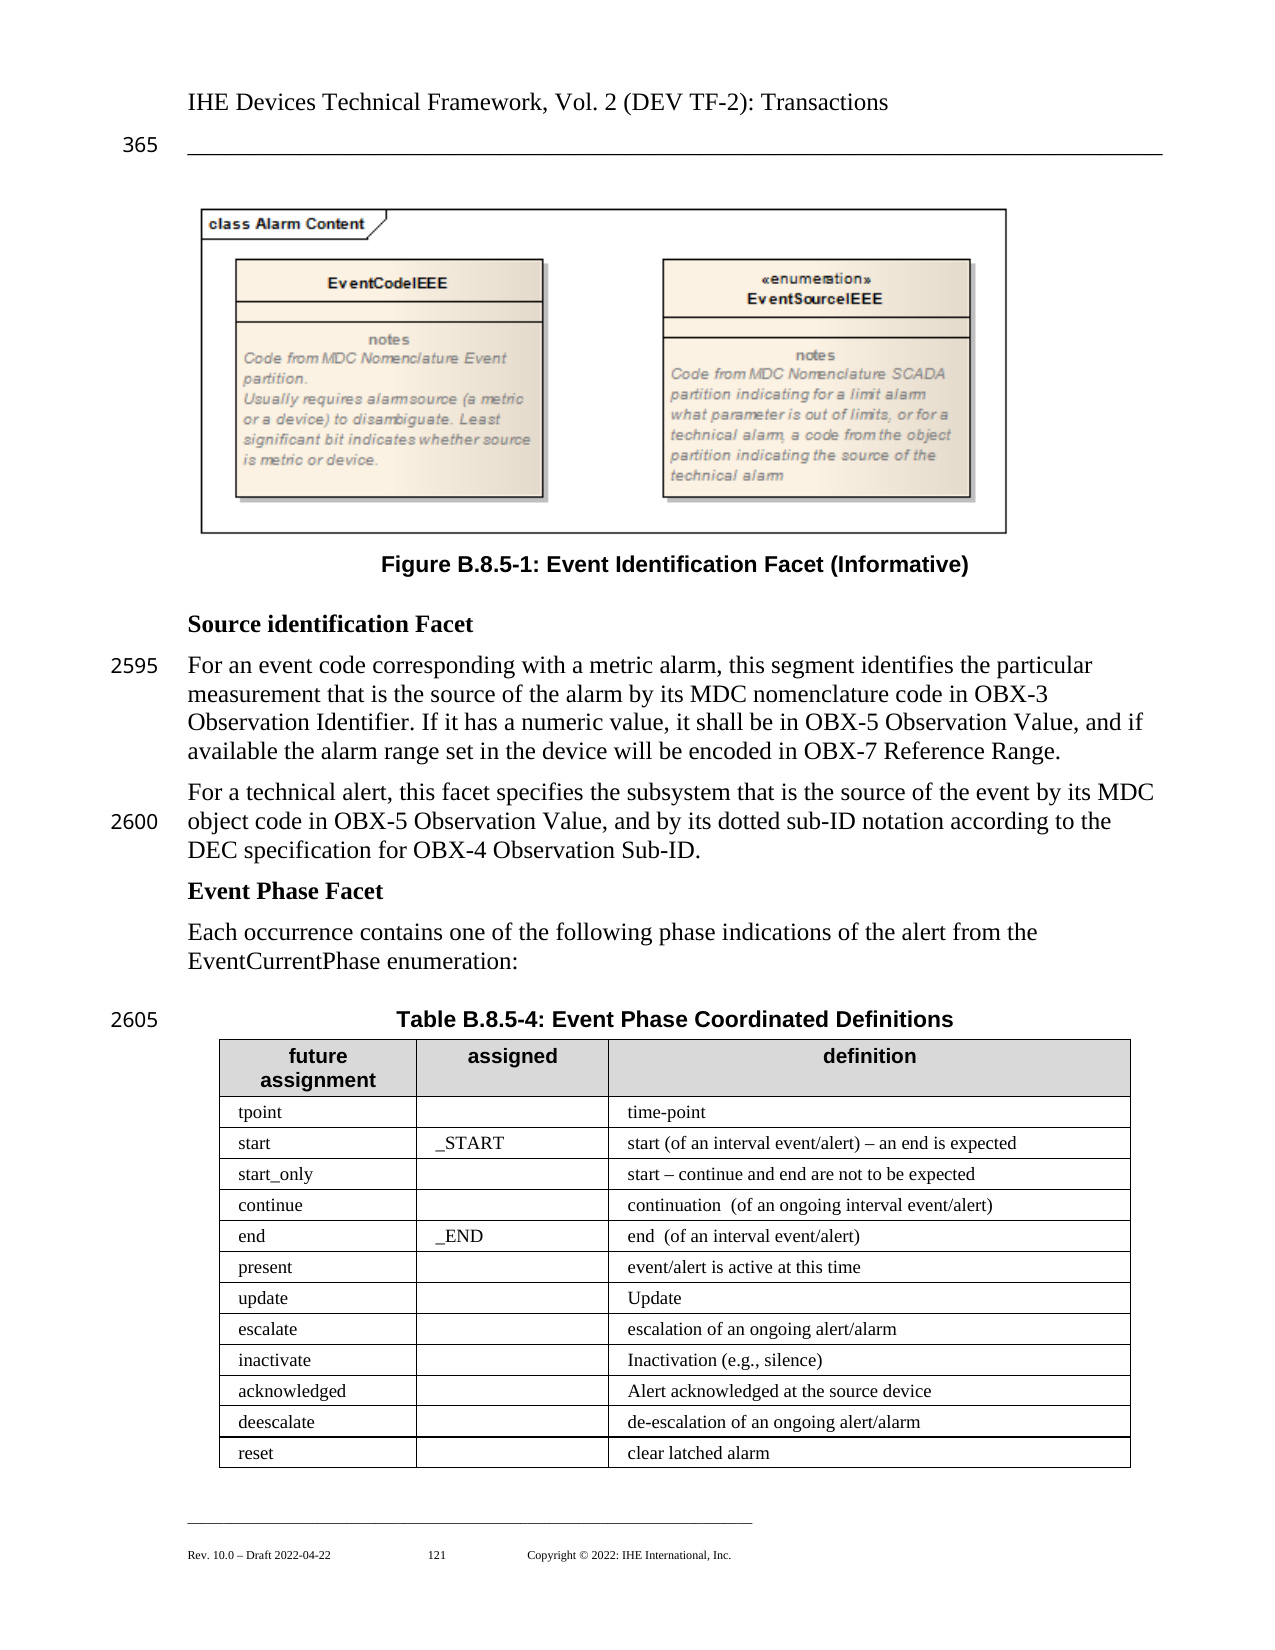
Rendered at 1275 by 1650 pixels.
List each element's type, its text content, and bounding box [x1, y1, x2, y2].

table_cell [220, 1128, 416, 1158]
picture [187, 198, 1018, 545]
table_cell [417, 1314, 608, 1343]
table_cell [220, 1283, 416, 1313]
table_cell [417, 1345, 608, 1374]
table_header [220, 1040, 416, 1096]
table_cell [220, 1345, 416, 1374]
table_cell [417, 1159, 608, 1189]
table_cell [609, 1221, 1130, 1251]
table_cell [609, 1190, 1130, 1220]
text Event Phase Facet [187, 876, 1162, 905]
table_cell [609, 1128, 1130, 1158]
text For an event code corresponding with a metric alarm, this segment identifies the particular measurement that is the source of the alarm by its MDC nomenclature code in OBX-3 Observation Identifier. If it has a numeric value, it shall be in OBX-5 Observation Value, and if available the alarm range set in the device will be encoded in OBX-7 Reference Range. [187, 650, 1162, 765]
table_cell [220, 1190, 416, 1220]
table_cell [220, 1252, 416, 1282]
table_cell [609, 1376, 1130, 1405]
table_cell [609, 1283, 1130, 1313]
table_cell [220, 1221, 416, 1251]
title Figure B.8.5-1: Event Identification Facet (Informative) [187, 551, 1162, 577]
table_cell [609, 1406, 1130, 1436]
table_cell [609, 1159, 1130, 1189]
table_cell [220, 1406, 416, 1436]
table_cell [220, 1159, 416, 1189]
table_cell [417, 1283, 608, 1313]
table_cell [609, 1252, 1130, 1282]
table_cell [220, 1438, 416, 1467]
text Each occurrence contains one of the following phase indications of the alert from the EventCurrentPhase enumeration: [187, 917, 1162, 975]
text For a technical alert, this facet specifies the subsystem that is the source of the event by its MDC object code in OBX-5 Observation Value, and by its dotted sub-ID notation according to the DEC specification for OBX-4 Observation Sub-ID. [187, 777, 1162, 864]
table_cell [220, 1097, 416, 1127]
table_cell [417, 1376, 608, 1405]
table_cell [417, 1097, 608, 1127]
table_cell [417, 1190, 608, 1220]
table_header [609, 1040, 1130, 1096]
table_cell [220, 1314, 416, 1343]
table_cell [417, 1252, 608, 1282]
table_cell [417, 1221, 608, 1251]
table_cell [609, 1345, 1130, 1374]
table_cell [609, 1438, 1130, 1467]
text Source identification Facet [187, 609, 1162, 637]
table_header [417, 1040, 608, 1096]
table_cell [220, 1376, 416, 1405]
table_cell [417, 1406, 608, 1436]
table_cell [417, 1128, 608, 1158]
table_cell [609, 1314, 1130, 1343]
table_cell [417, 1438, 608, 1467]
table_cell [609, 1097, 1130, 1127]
title Table B.8.5-4: Event Phase Coordinated Definitions [187, 1006, 1162, 1032]
